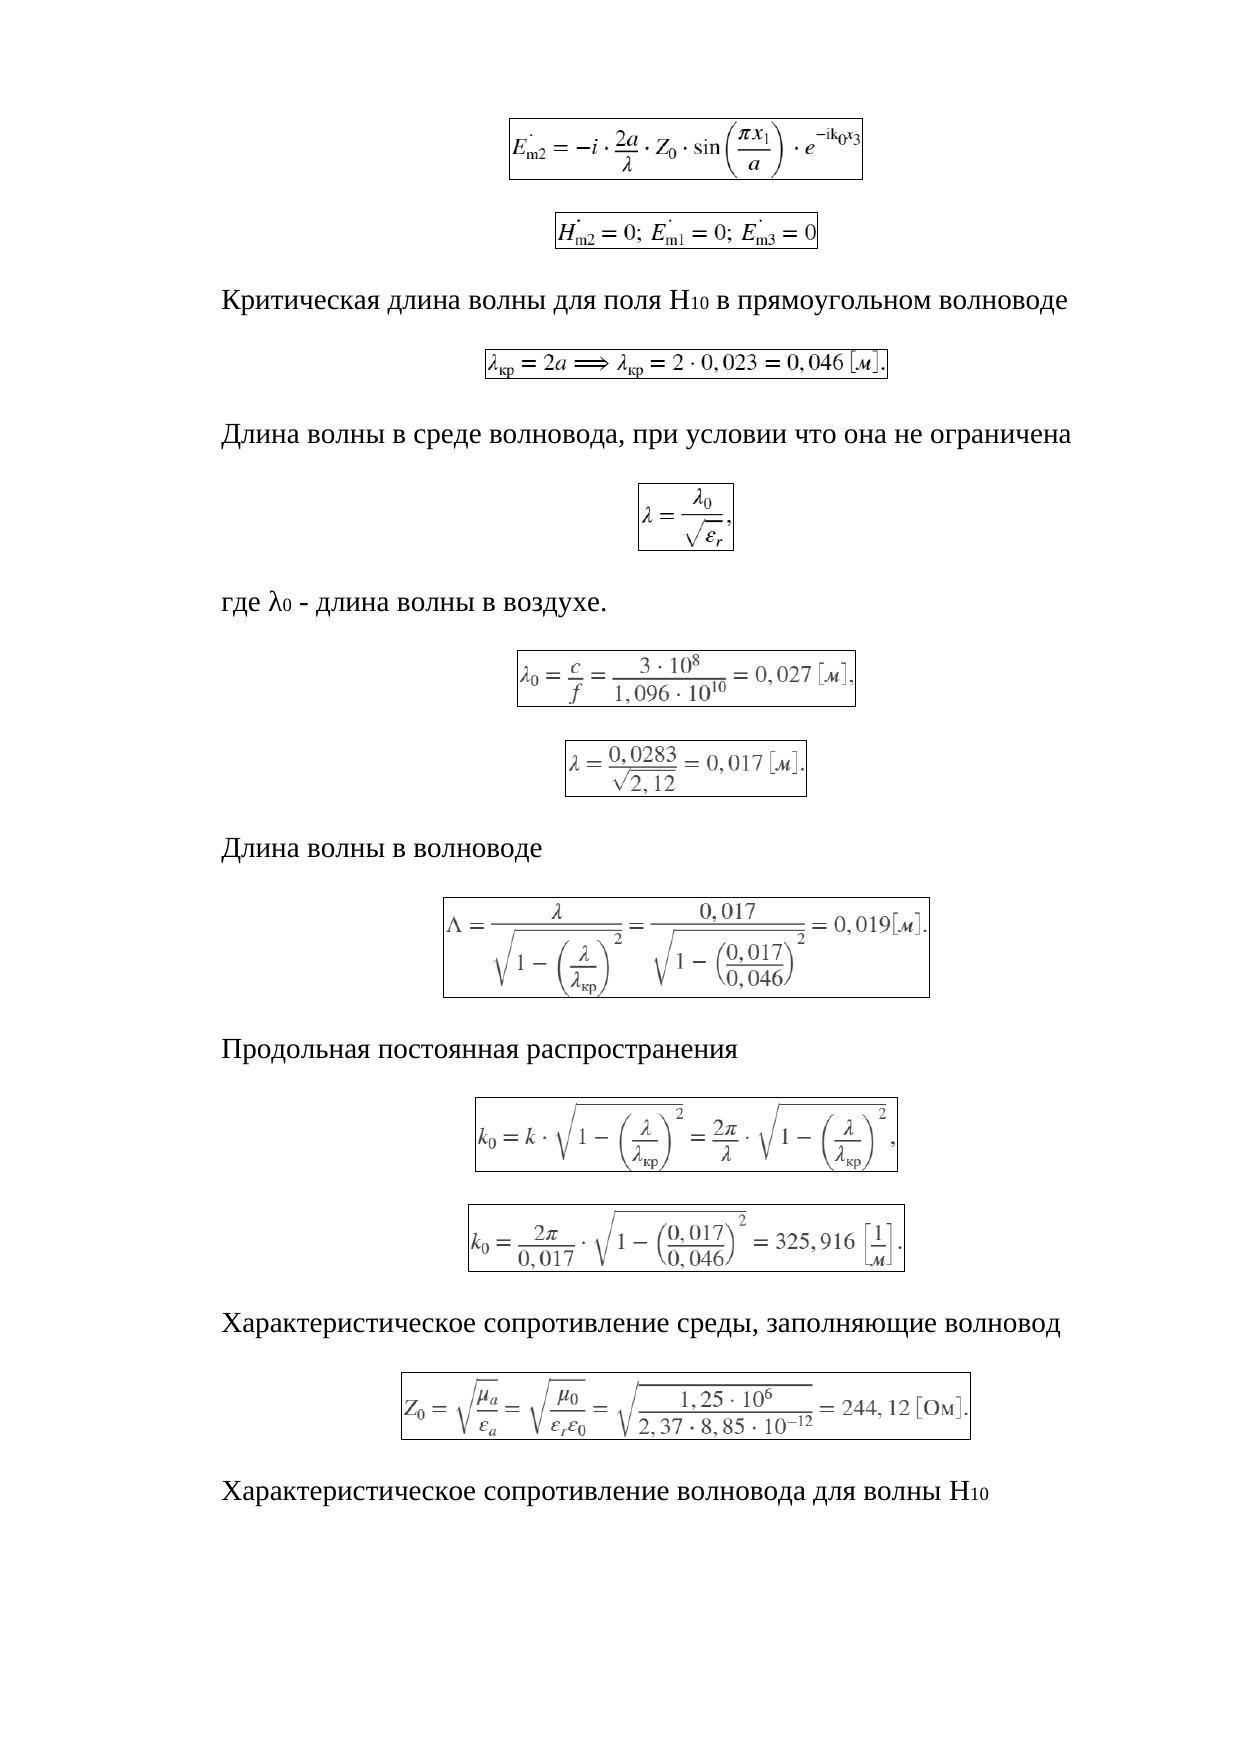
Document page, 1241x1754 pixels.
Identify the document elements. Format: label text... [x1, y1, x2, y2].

picture [556, 213, 817, 248]
picture [476, 1098, 897, 1171]
picture [469, 1205, 904, 1271]
text Характеристическое сопротивление среды, заполняющие волновод [177, 1306, 1152, 1339]
text Длина волны в волноводе [177, 830, 1152, 864]
text Характеристическое сопротивление волновода для волны Н10 [177, 1473, 1152, 1507]
picture [566, 741, 806, 796]
picture [639, 484, 733, 550]
picture [510, 119, 862, 179]
text Продольная постоянная распространения [177, 1031, 1152, 1064]
picture [486, 350, 887, 378]
text Критическая длина волны для поля H10 в прямоугольном волноводе [177, 282, 1152, 316]
picture [518, 651, 855, 706]
picture [444, 898, 929, 997]
text где λ0 - длина волны в воздухе. [177, 584, 1152, 617]
picture [402, 1373, 970, 1439]
text Длина волны в среде волновода, при условии что она не ограничена [177, 416, 1152, 449]
